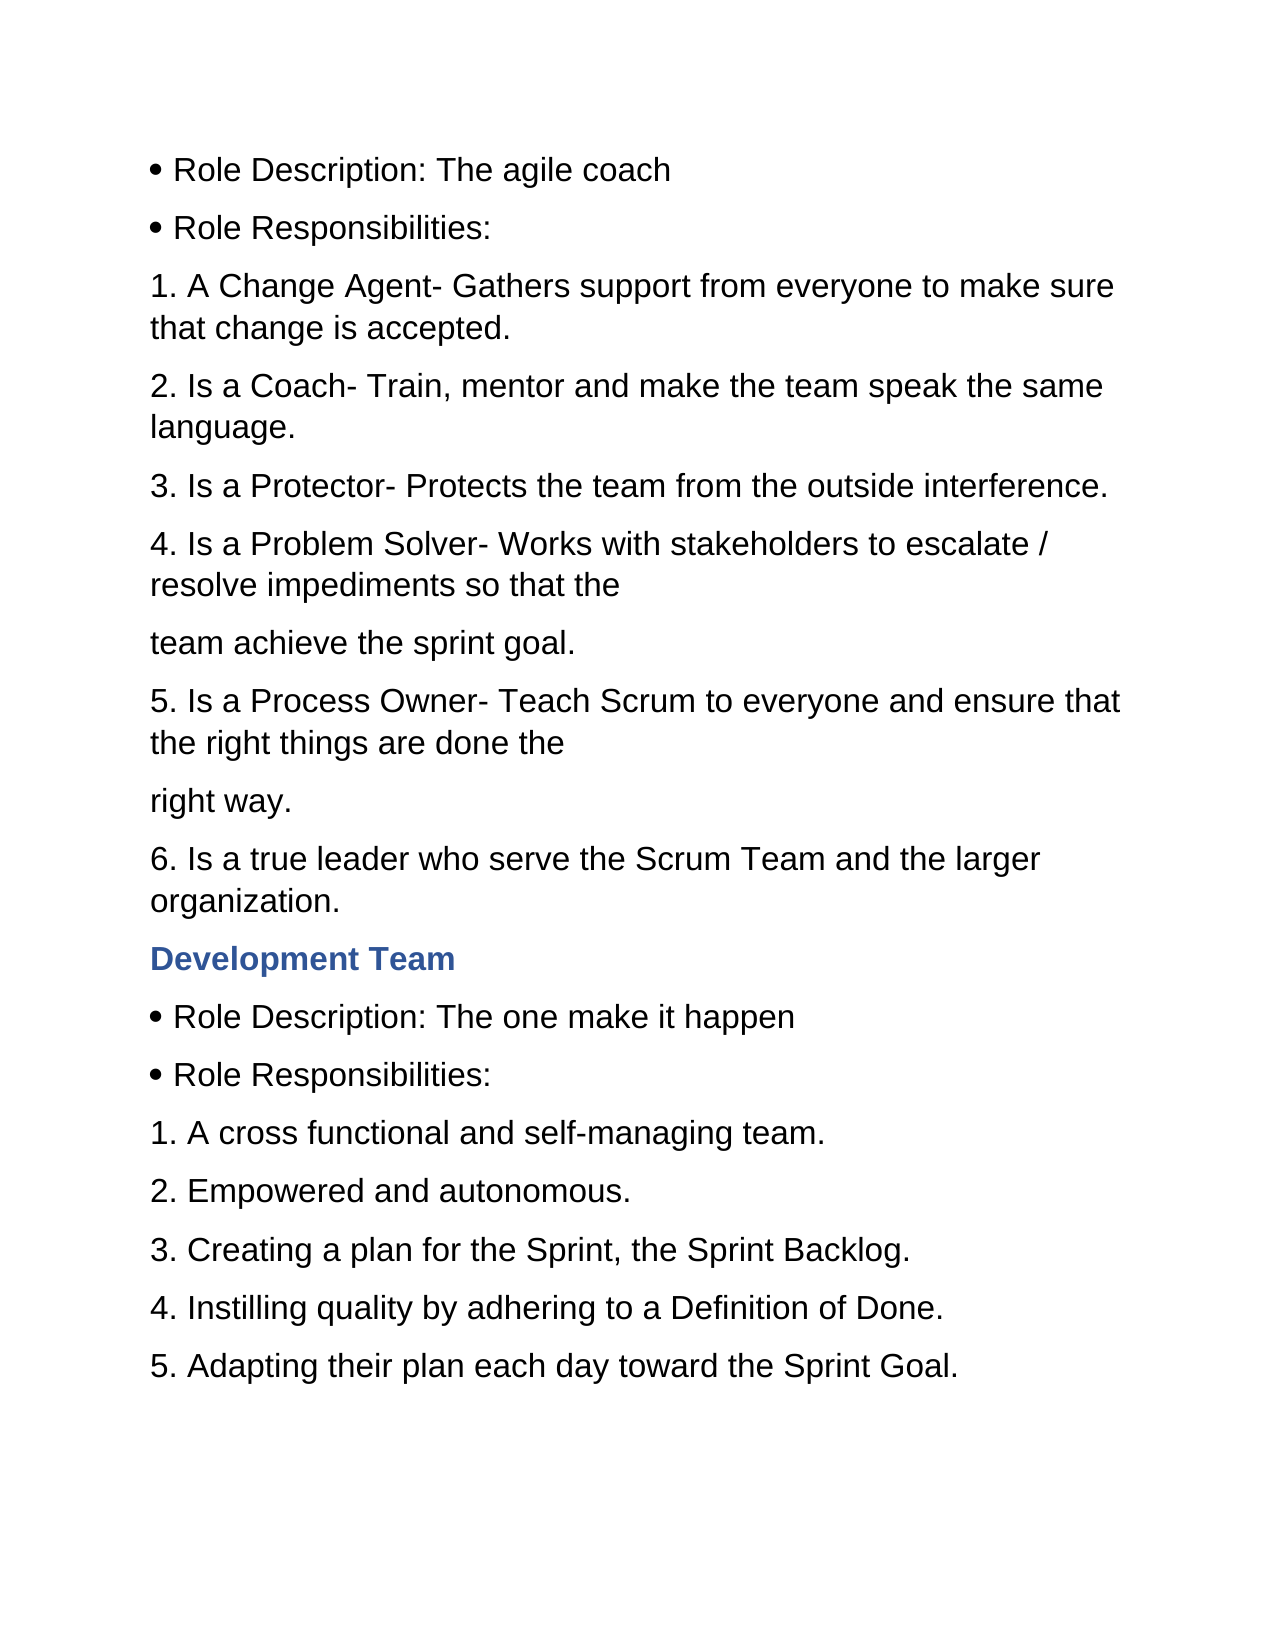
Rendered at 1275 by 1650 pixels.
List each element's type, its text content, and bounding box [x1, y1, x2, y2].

text 3. Is a Protector- Protects the team from the outside interference. [150, 466, 1125, 504]
text 5. Is a Process Owner- Teach Scrum to everyone and ensure that the right things are done the [150, 681, 1125, 761]
text 2. Empowered and autonomous. [150, 1171, 1125, 1210]
text Role Description: The agile coach [150, 150, 1125, 188]
text Role Responsibilities: [150, 208, 1125, 247]
text 3. Creating a plan for the Sprint, the Sprint Backlog. [150, 1229, 1125, 1268]
text 5. Adapting their plan each day toward the Sprint Goal. [150, 1346, 1125, 1384]
text 6. Is a true leader who serve the Scrum Team and the larger organization. [150, 839, 1125, 919]
text Role Description: The one make it happen [150, 997, 1125, 1035]
text Development Team [150, 939, 1125, 977]
text 1. A cross functional and self-managing team. [150, 1113, 1125, 1152]
text Role Responsibilities: [150, 1055, 1125, 1094]
text right way. [150, 781, 1125, 819]
text 4. Instilling quality by adhering to a Definition of Done. [150, 1288, 1125, 1326]
text 4. Is a Problem Solver- Works with stakeholders to escalate / resolve impediments so that the [150, 524, 1125, 604]
text team achieve the sprint goal. [150, 623, 1125, 662]
text 1. A Change Agent- Gathers support from everyone to make sure that change is accepted. [150, 266, 1125, 346]
text 2. Is a Coach- Train, mentor and make the team speak the same language. [150, 366, 1125, 446]
